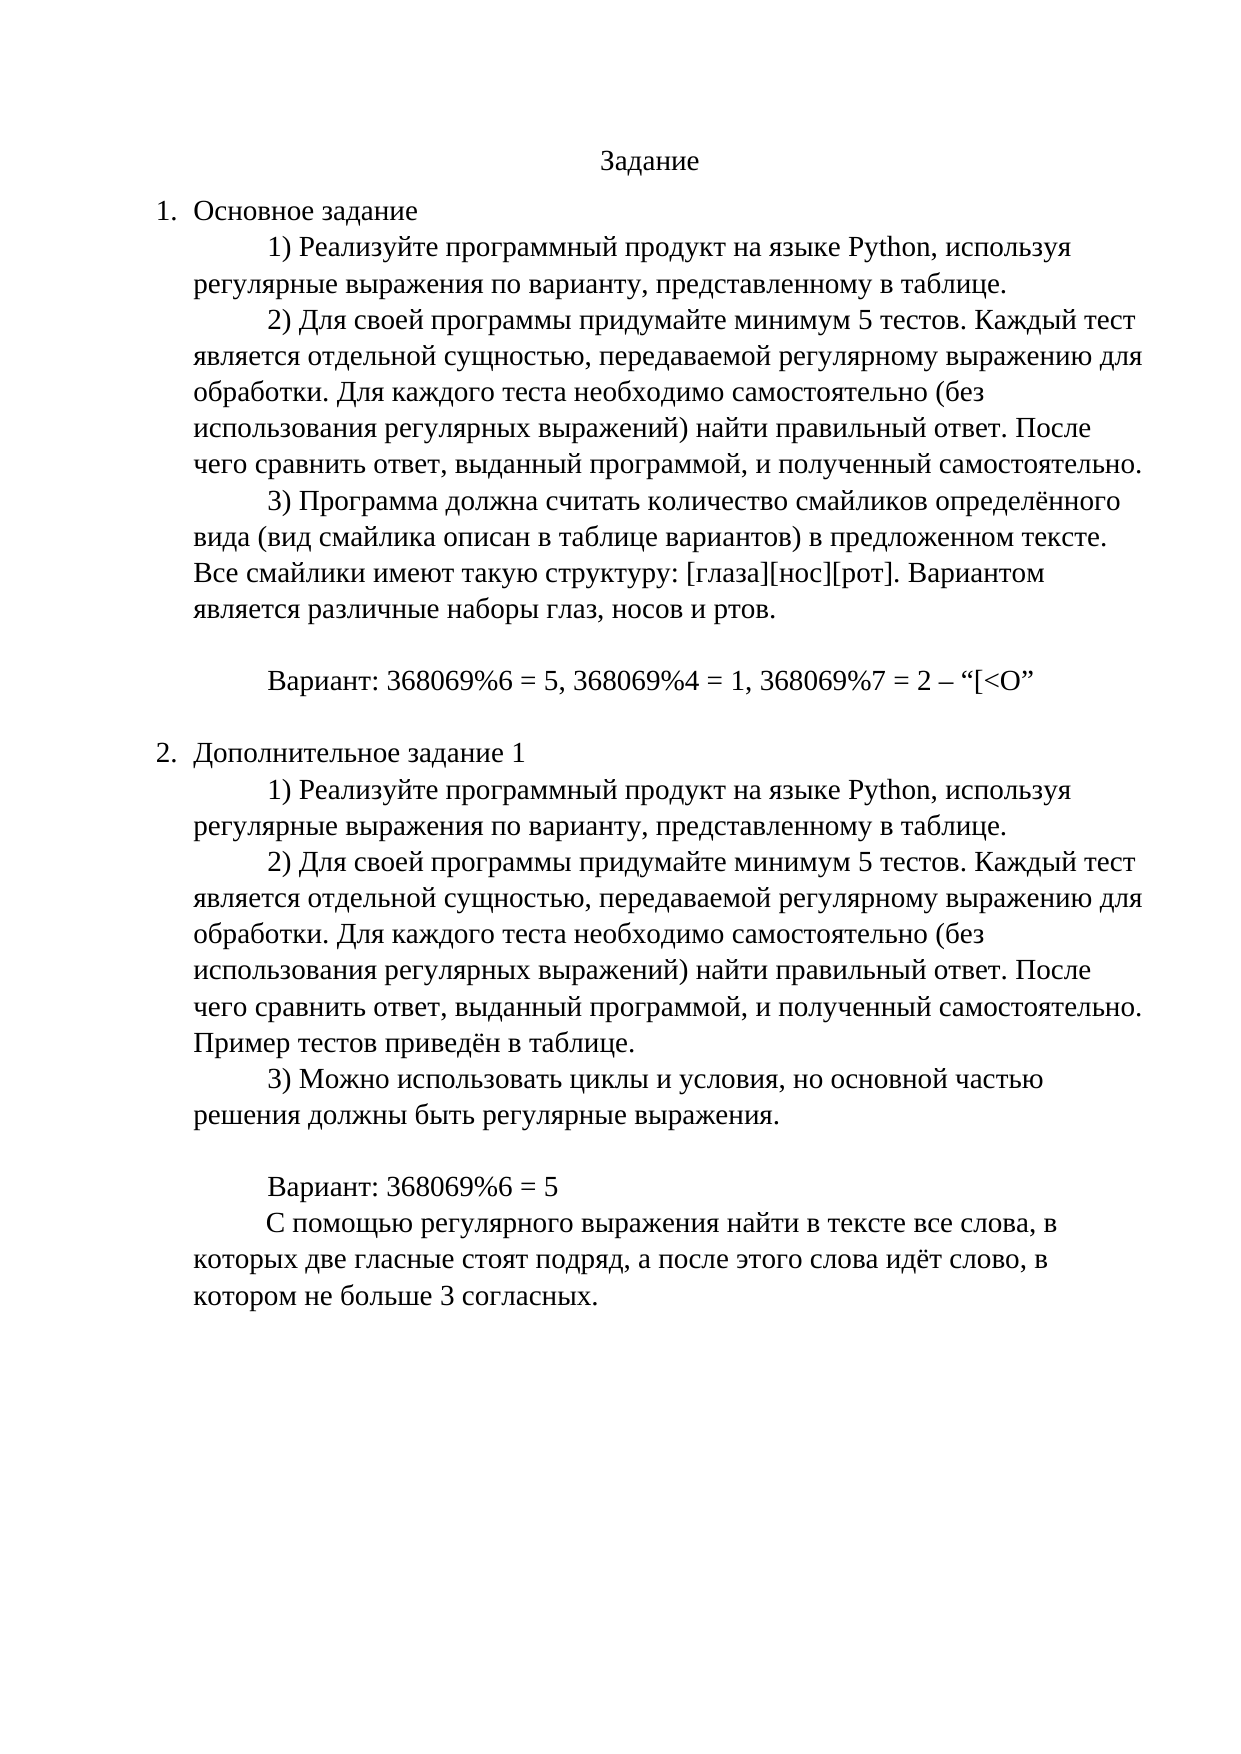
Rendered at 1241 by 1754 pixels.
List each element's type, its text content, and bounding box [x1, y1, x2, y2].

list 1) Реализуйте программный продукт на языке Python, используя регулярные выражения по варианту, представленному в таблице. [193, 772, 1152, 841]
list 2) Для своей программы придумайте минимум 5 тестов. Каждый тест является отдельной сущностью, передаваемой регулярному выражению для обработки. Для каждого теста необходимо самостоятельно (без использования регулярных выражений) найти правильный ответ. После чего сравнить ответ, выданный программой, и полученный самостоятельно. [193, 302, 1152, 480]
list С помощью регулярного выражения найти в тексте все слова, в которых две гласные стоят подряд, а после этого слова идёт слово, в котором не больше 3 согласных. [193, 1206, 1152, 1311]
list 3) Программа должна считать количество смайликов определённого вида (вид смайлика описан в таблице вариантов) в предложенном тексте. Все смайлики имеют такую структуру: [глаза][нос][рот]. Вариантом является различные наборы глаз, носов и ртов. [193, 483, 1152, 624]
list Вариант: 368069%6 = 5 [193, 1169, 1152, 1203]
list Дополнительное задание 1 [156, 736, 1152, 769]
list 3) Можно использовать циклы и условия, но основной частью решения должны быть регулярные выражения. [193, 1061, 1152, 1131]
list 1) Реализуйте программный продукт на языке Python, используя регулярные выражения по варианту, представленному в таблице. [193, 229, 1152, 299]
list Вариант: 368069%6 = 5, 368069%4 = 1, 368069%7 = 2 – “[<O” [193, 663, 1152, 697]
list 2) Для своей программы придумайте минимум 5 тестов. Каждый тест является отдельной сущностью, передаваемой регулярному выражению для обработки. Для каждого теста необходимо самостоятельно (без использования регулярных выражений) найти правильный ответ. После чего сравнить ответ, выданный программой, и полученный самостоятельно. Пример тестов приведён в таблице. [193, 844, 1152, 1058]
list Основное задание [156, 193, 1152, 227]
subtitle Задание [118, 143, 1152, 177]
